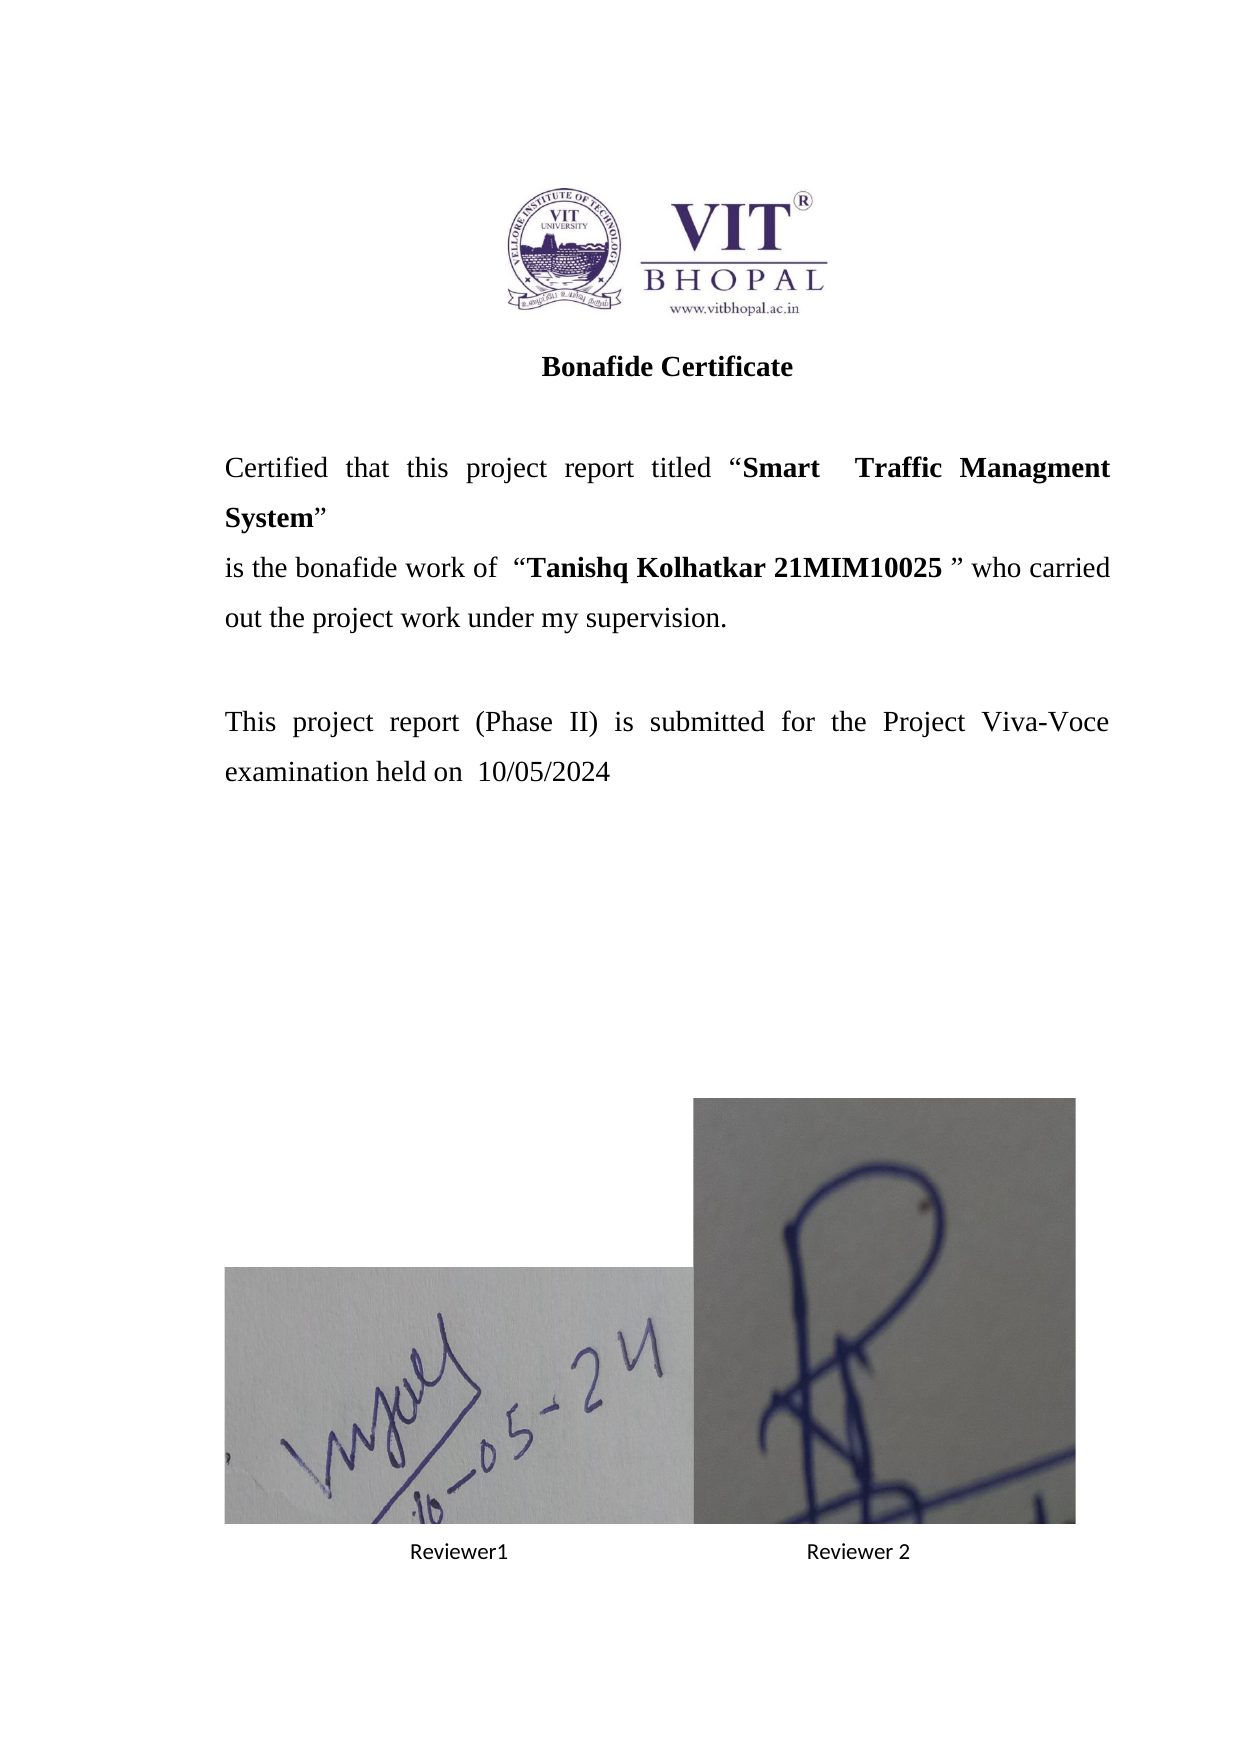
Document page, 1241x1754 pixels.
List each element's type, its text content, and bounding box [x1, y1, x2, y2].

text Certified that this project report titled “Smart Traffic Managment System” [224, 450, 1110, 533]
text is the bonafide work of “Tanishq Kolhatkar 21MIM10025 ” who carried out the project work under my supervision. [224, 550, 1110, 634]
picture [224, 1098, 1076, 1524]
text Bonafide Certificate [224, 349, 1110, 383]
picture [507, 188, 828, 316]
text Reviewer1 Reviewer 2 [224, 1537, 1110, 1566]
text This project report (Phase II) is submitted for the Project Viva-Voce examination held on 10/05/2024 [224, 704, 1110, 788]
